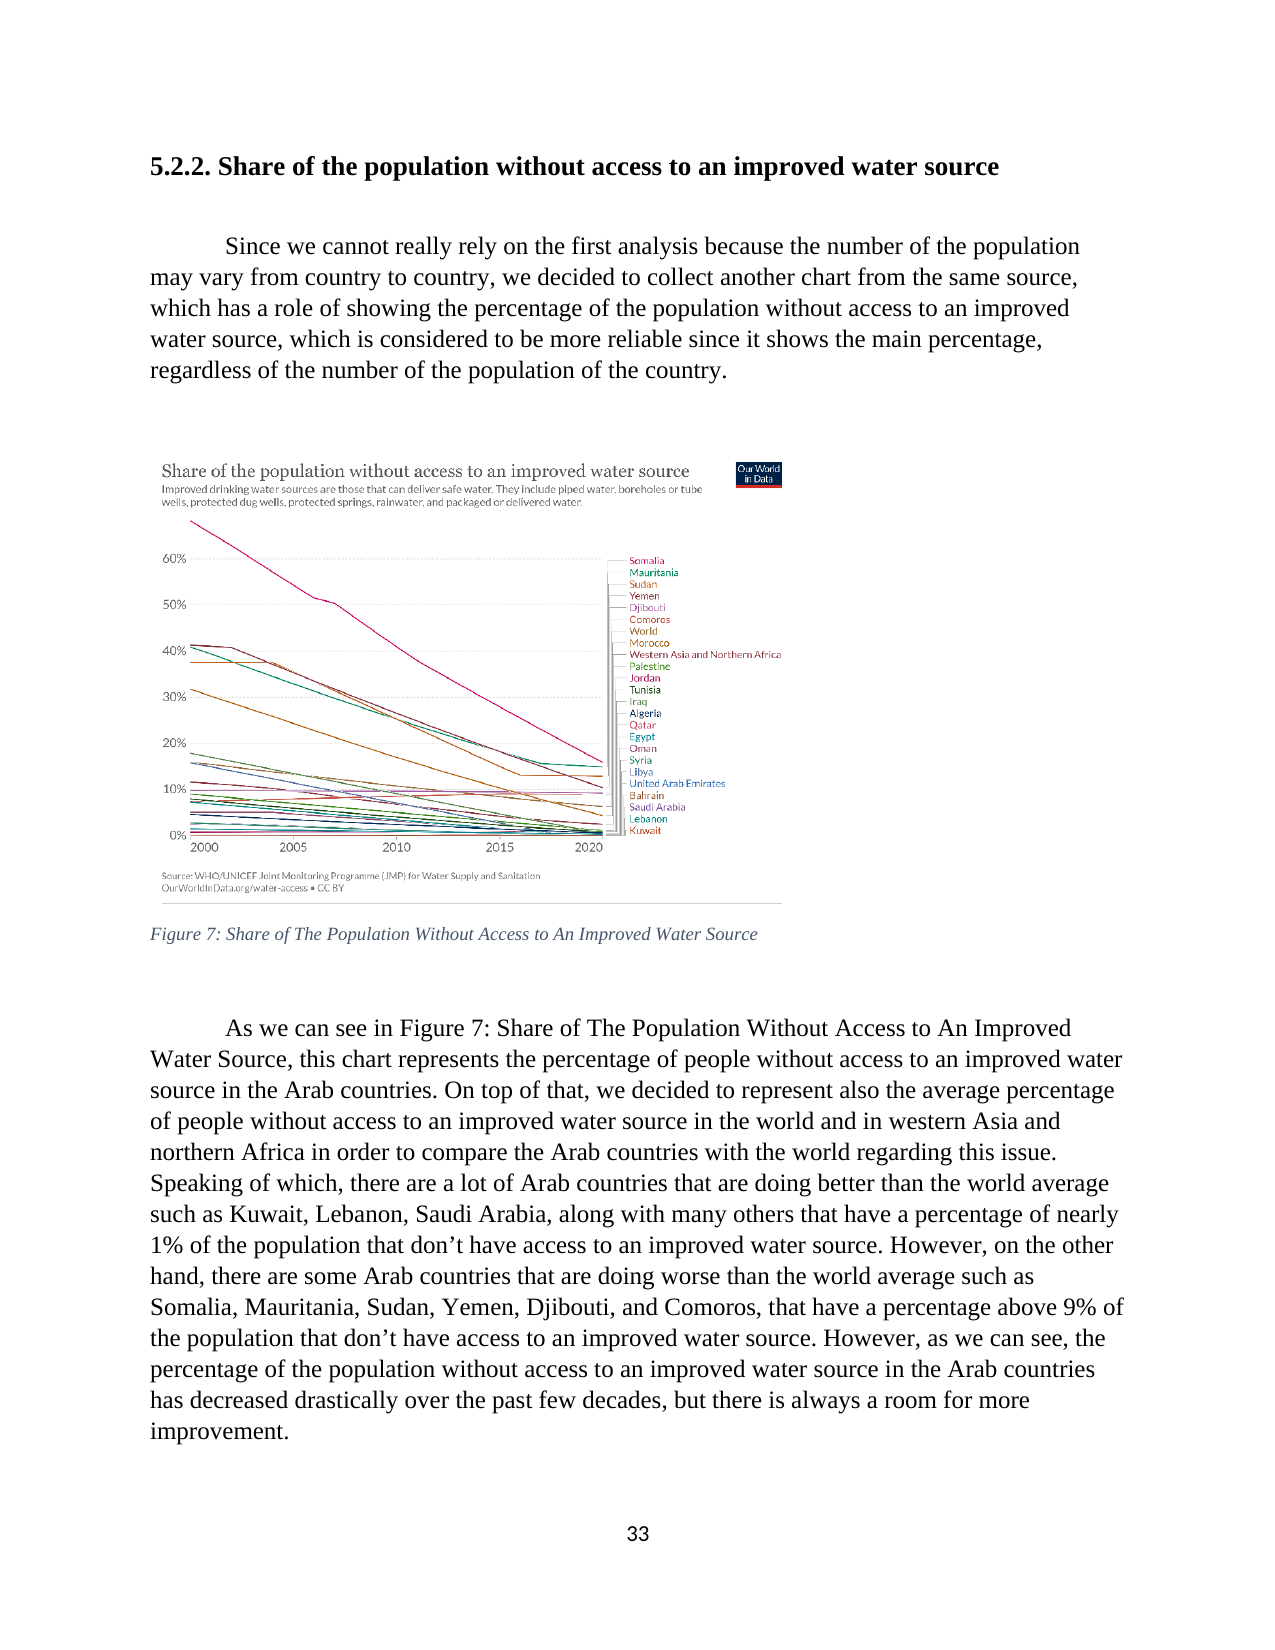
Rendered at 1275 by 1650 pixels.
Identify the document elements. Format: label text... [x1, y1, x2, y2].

picture [150, 450, 793, 904]
text As we can see in Figure 7: Share of The Population Without Access to An Improved Water Source, this chart represents the percentage of people without access to an improved water source in the Arab countries. On top of that, we decided to represent also the average percentage of people without access to an improved water source in the world and in western Asia and northern Africa in order to compare the Arab countries with the world regarding this issue. Speaking of which, there are a lot of Arab countries that are doing better than the world average such as Kuwait, Lebanon, Saudi Arabia, along with many others that have a percentage of nearly 1% of the population that don’t have access to an improved water source. However, on the other hand, there are some Arab countries that are doing worse than the world average such as Somalia, Mauritania, Sudan, Yemen, Djibouti, and Comoros, that have a percentage above 9% of the population that don’t have access to an improved water source. However, as we can see, the percentage of the population without access to an improved water source in the Arab countries has decreased drastically over the past few decades, but there is always a room for more improvement. [150, 1013, 1125, 1445]
subtitle 5.2.2. Share of the population without access to an improved water source [150, 150, 1125, 181]
text Since we cannot really rely on the first analysis because the number of the population may vary from country to country, we decided to collect another chart from the same source, which has a role of showing the percentage of the population without access to an improved water source, which is considered to be more reliable since it shows the main percentage, regardless of the number of the population of the country. [150, 231, 1125, 384]
text Figure 7: Share of The Population Without Access to An Improved Water Source [150, 923, 1125, 944]
